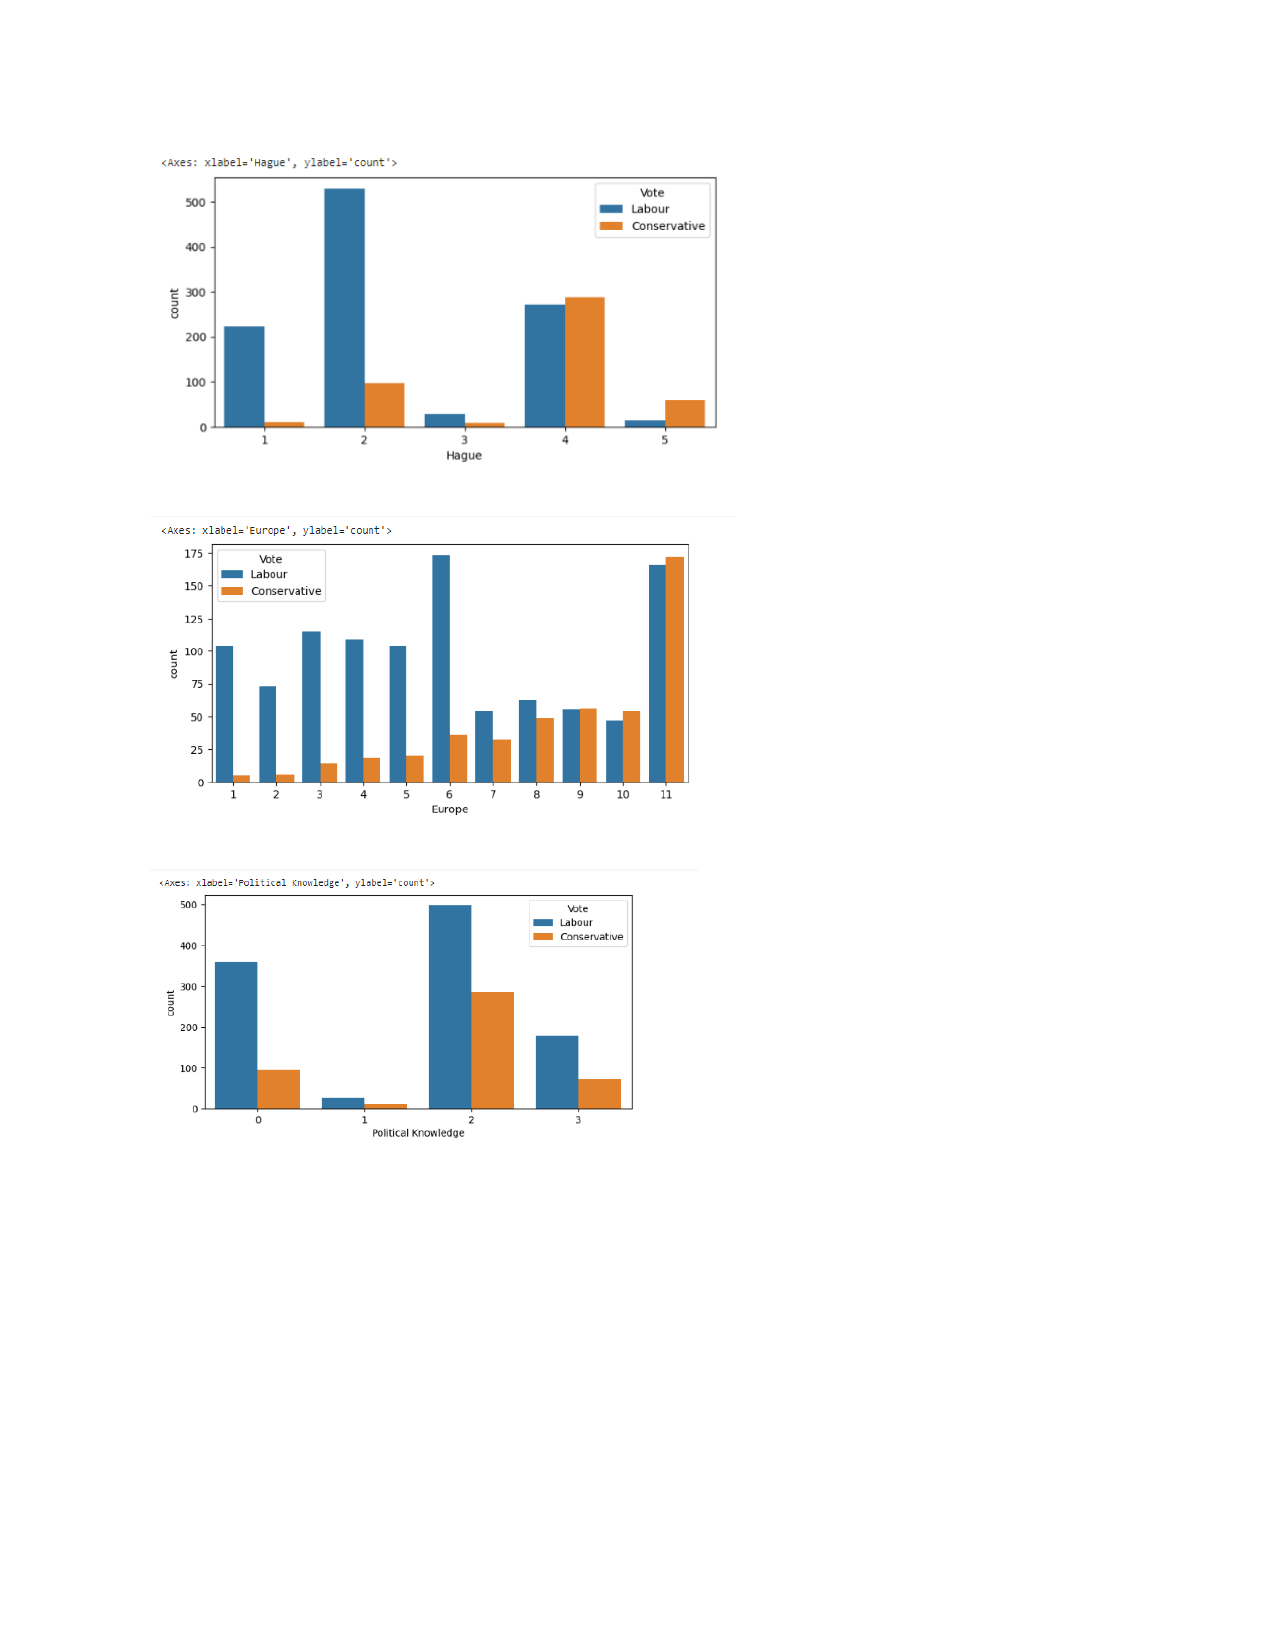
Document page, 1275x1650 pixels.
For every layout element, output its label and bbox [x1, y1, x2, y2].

picture [150, 869, 698, 1150]
picture [150, 150, 751, 482]
picture [150, 516, 737, 836]
